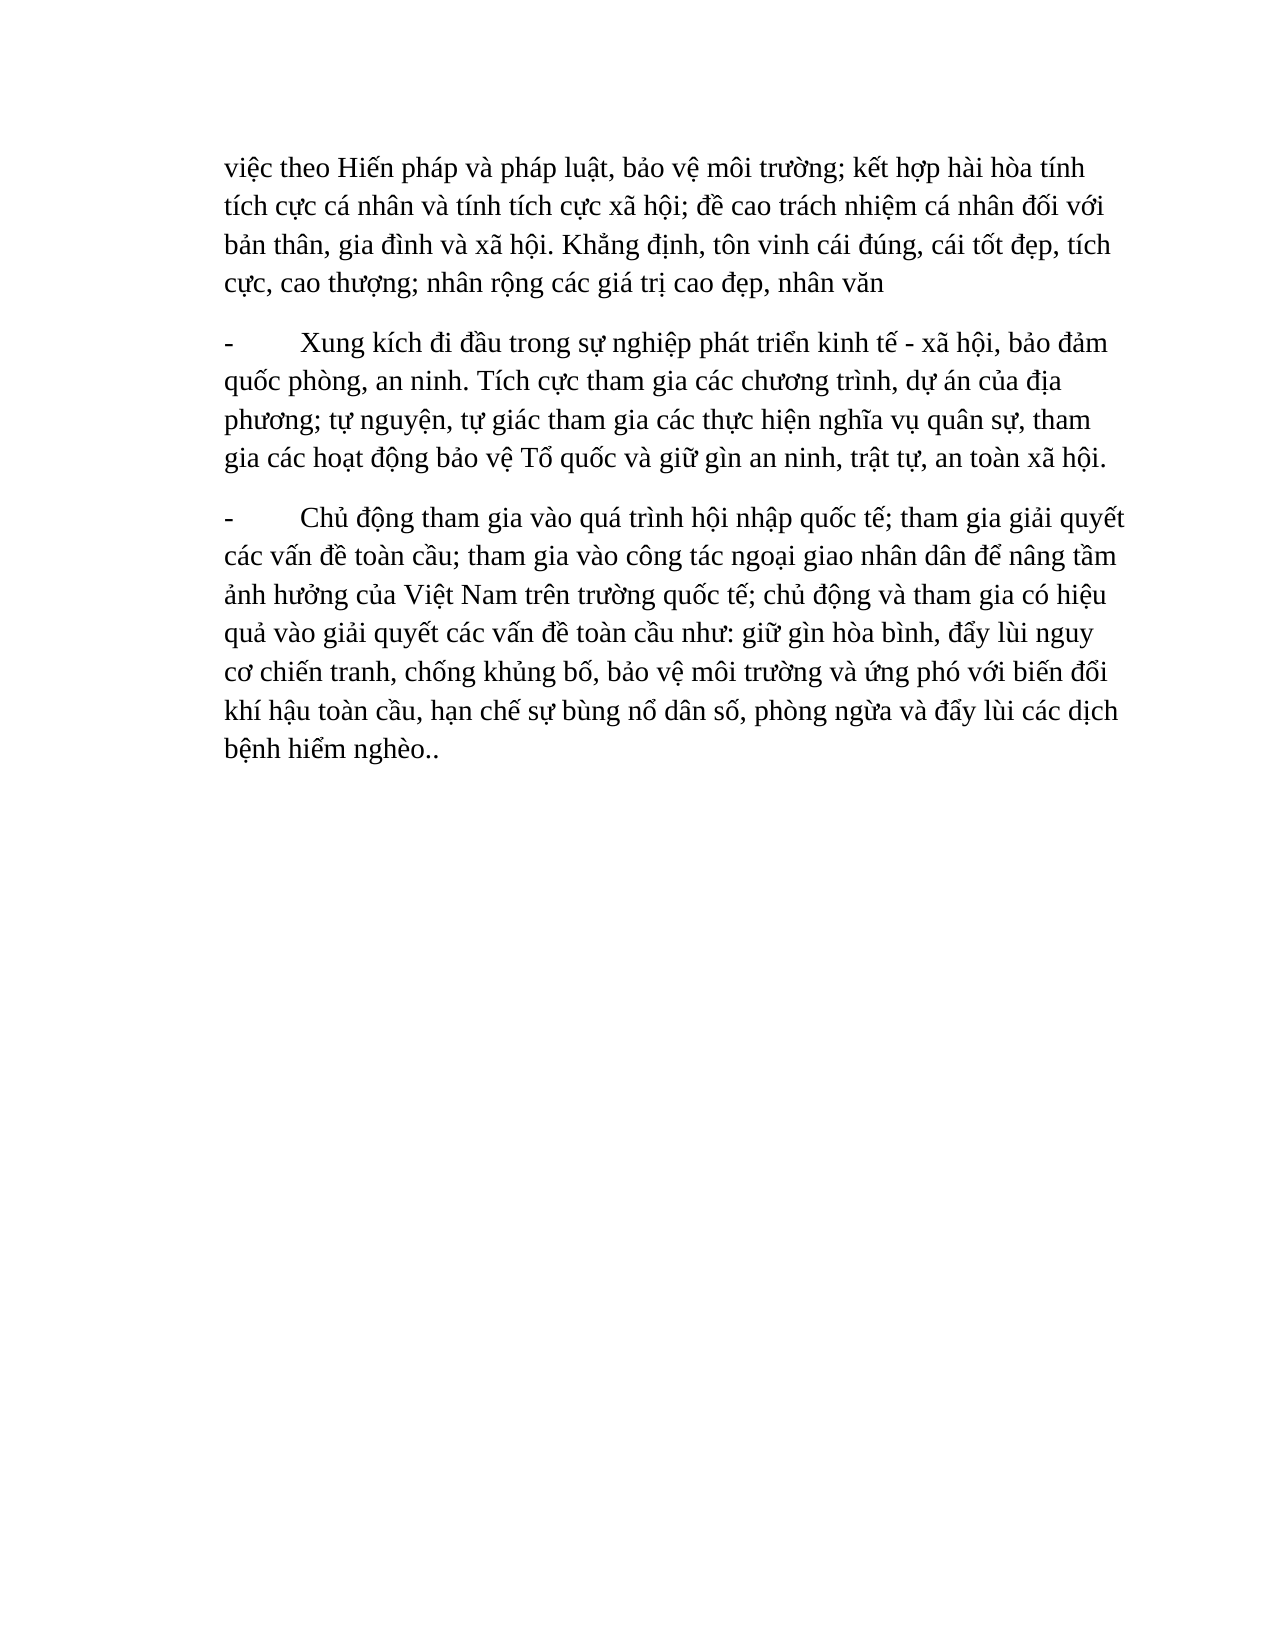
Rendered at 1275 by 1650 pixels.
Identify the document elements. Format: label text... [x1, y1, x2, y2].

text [224, 150, 1125, 299]
text - Xung kích đi đầu trong sự nghiệp phát triển kinh tế - xã hội, bảo đảm quốc phòng, an ninh. Tích cực tham gia các chương trình, dự án của địa phương; tự nguyện, tự giác tham gia các thực hiện nghĩa vụ quân sự, tham gia các hoạt động bảo vệ Tổ quốc và giữ gìn an ninh, trật tự, an toàn xã hội. [224, 325, 1125, 474]
text - Chủ động tham gia vào quá trình hội nhập quốc tế; tham gia giải quyết các vấn đề toàn cầu; tham gia vào công tác ngoại giao nhân dân để nâng tầm ảnh hưởng của Việt Nam trên trường quốc tế; chủ động và tham gia có hiệu quả vào giải quyết các vấn đề toàn cầu như: giữ gìn hòa bình, đẩy lùi nguy cơ chiến tranh, chống khủng bố, bảo vệ môi trường và ứng phó với biến đổi khí hậu toàn cầu, hạn chế sự bùng nổ dân số, phòng ngừa và đẩy lùi các dịch bệnh hiểm nghèo.. [224, 500, 1125, 765]
